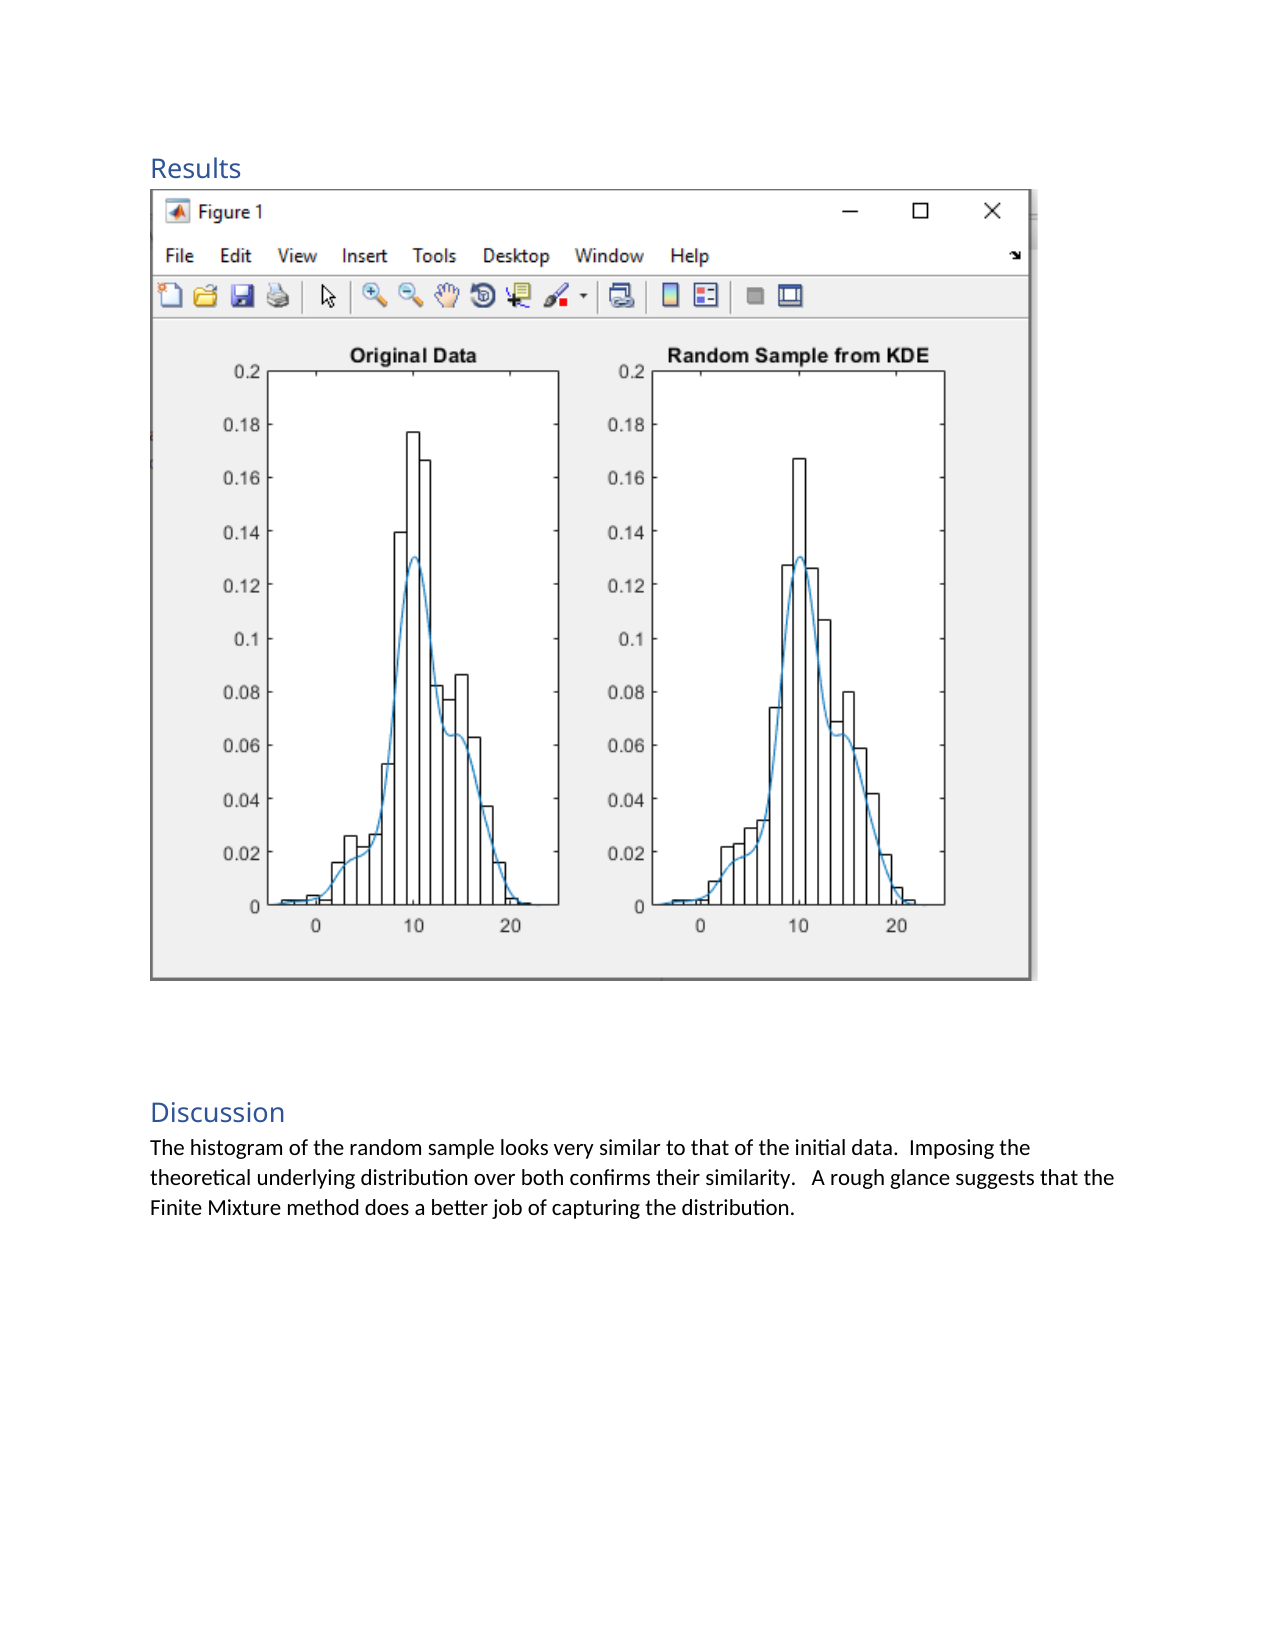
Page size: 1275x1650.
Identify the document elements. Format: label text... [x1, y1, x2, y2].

picture [150, 189, 1038, 981]
text The histogram of the random sample looks very similar to that of the initial data. Imposing the theoretical underlying distribution over both confirms their similarity. A rough glance suggests that the Finite Mixture method does a better job of capturing the distribution. [150, 1133, 1125, 1221]
subtitle Results [150, 150, 1125, 187]
subtitle Discussion [150, 1093, 1125, 1130]
